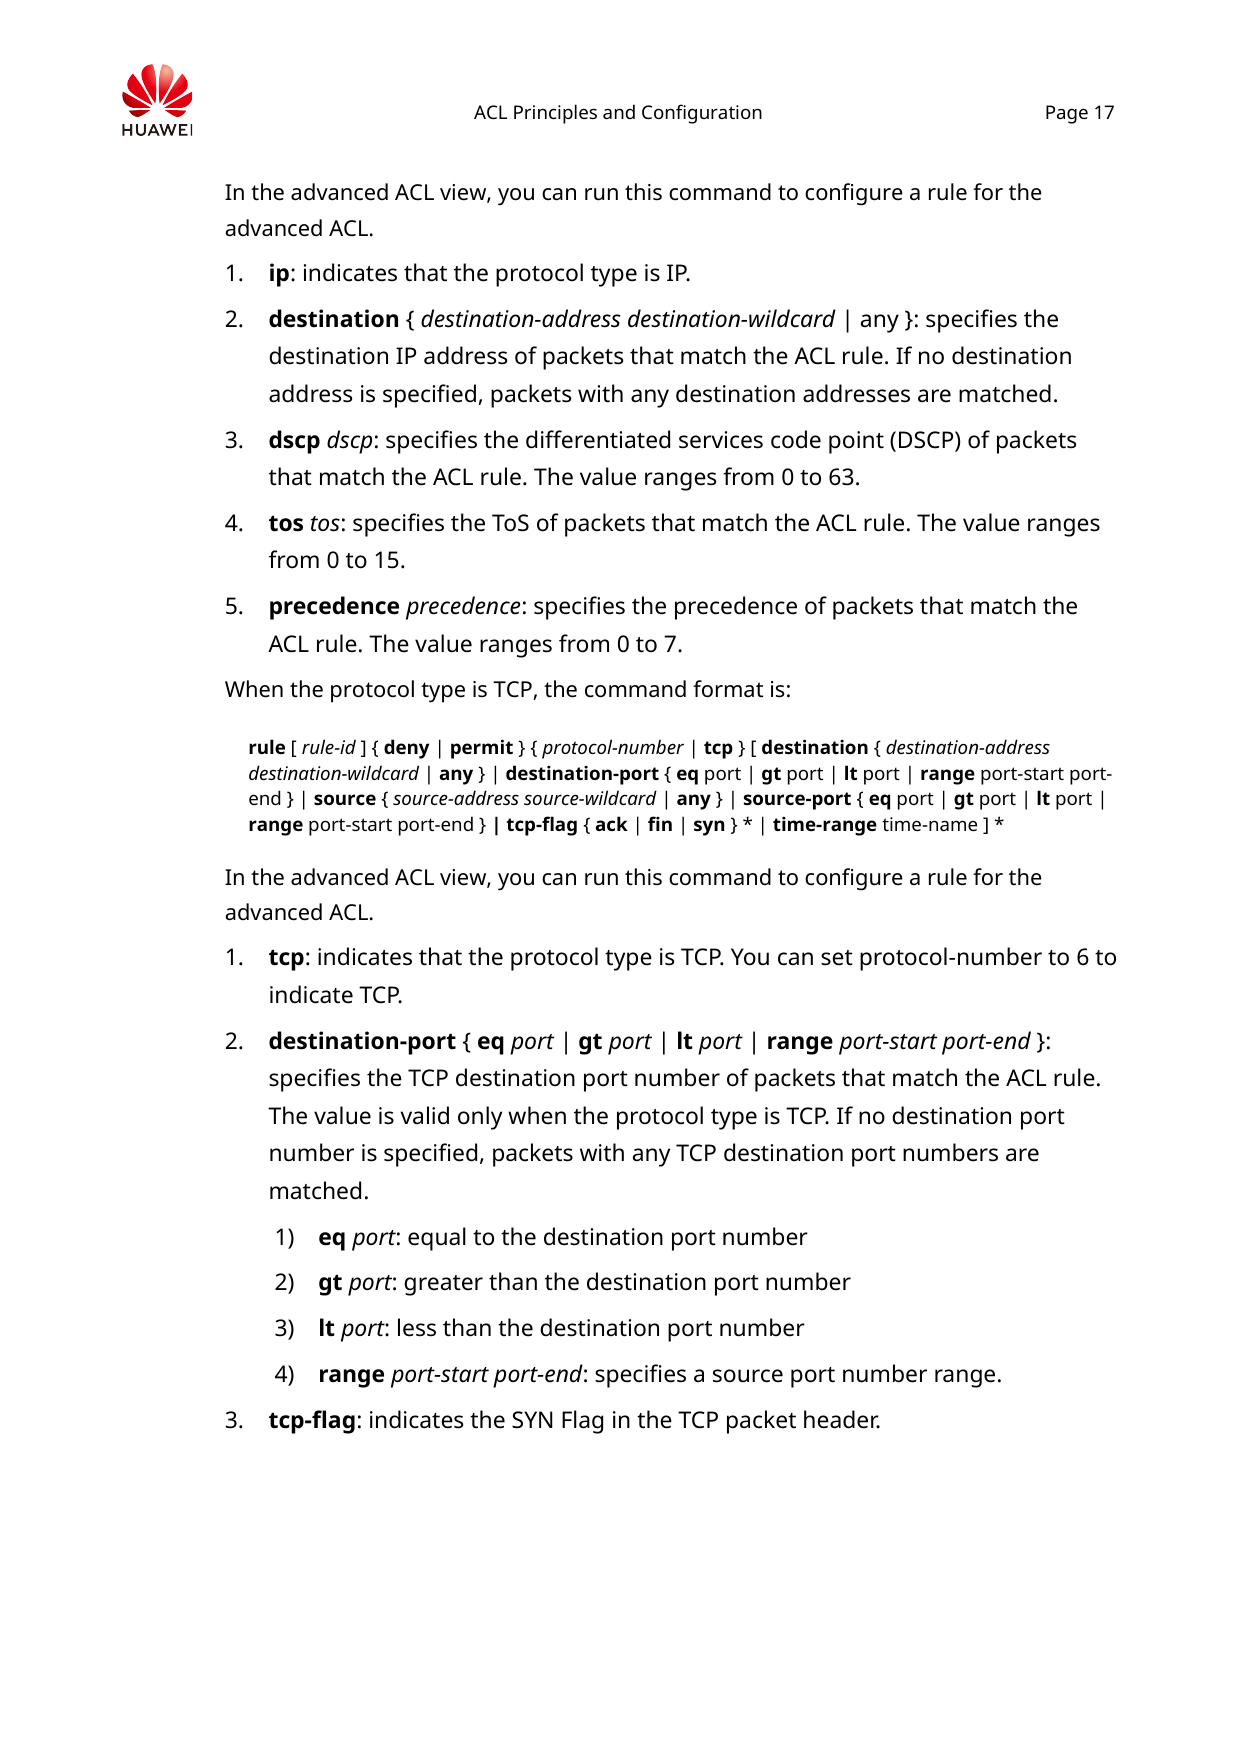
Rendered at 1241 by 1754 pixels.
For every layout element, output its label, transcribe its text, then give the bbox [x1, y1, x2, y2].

text In the advanced ACL view, you can run this command to configure a rule for the advanced ACL. [224, 177, 1122, 243]
list precedence precedence: specifies the precedence of packets that match the ACL rule. The value ranges from 0 to 7. [224, 590, 1122, 659]
list range port-start port-end: specifies a source port number range. [274, 1358, 1122, 1389]
list dscp dscp: specifies the differentiated services code point (DSCP) of packets that match the ACL rule. The value ranges from 0 to 63. [224, 424, 1122, 492]
list destination { destination-address destination-wildcard | any }: specifies the destination IP address of packets that match the ACL rule. If no destination address is specified, packets with any destination addresses are matched. [224, 303, 1122, 409]
list gt port: greater than the destination port number [274, 1266, 1122, 1297]
list eq port: equal to the destination port number [274, 1220, 1122, 1252]
list tcp: indicates that the protocol type is TCP. You can set protocol-number to 6 to indicate TCP. [224, 941, 1122, 1010]
picture [122, 64, 193, 136]
list destination-port { eq port | gt port | lt port | range port-start port-end }: specifies the TCP destination port number of packets that match the ACL rule. The value is valid only when the protocol type is TCP. If no destination port number is specified, packets with any TCP destination port numbers are matched. [224, 1024, 1122, 1206]
list tcp-flag: indicates the SYN Flag in the TCP packet header. [224, 1404, 1122, 1435]
list ip: indicates that the protocol type is IP. [224, 257, 1122, 288]
text When the protocol type is TCP, the command format is: [224, 674, 1122, 703]
text In the advanced ACL view, you can run this command to configure a rule for the advanced ACL. [224, 861, 1122, 927]
text rule [ rule-id ] { deny | permit } { protocol-number | tcp } [ destination { destination-address destination-wildcard | any } | destination-port { eq port | gt port | lt port | range port-start port-end } | source { source-address source-wildcard | any } | source-port { eq port | gt port | lt port | range port-start port-end } | tcp-flag { ack | fin | syn } * | time-range time-name ] * [248, 734, 1122, 836]
list tos tos: specifies the ToS of packets that match the ACL rule. The value ranges from 0 to 15. [224, 507, 1122, 576]
list lt port: less than the destination port number [274, 1312, 1122, 1343]
